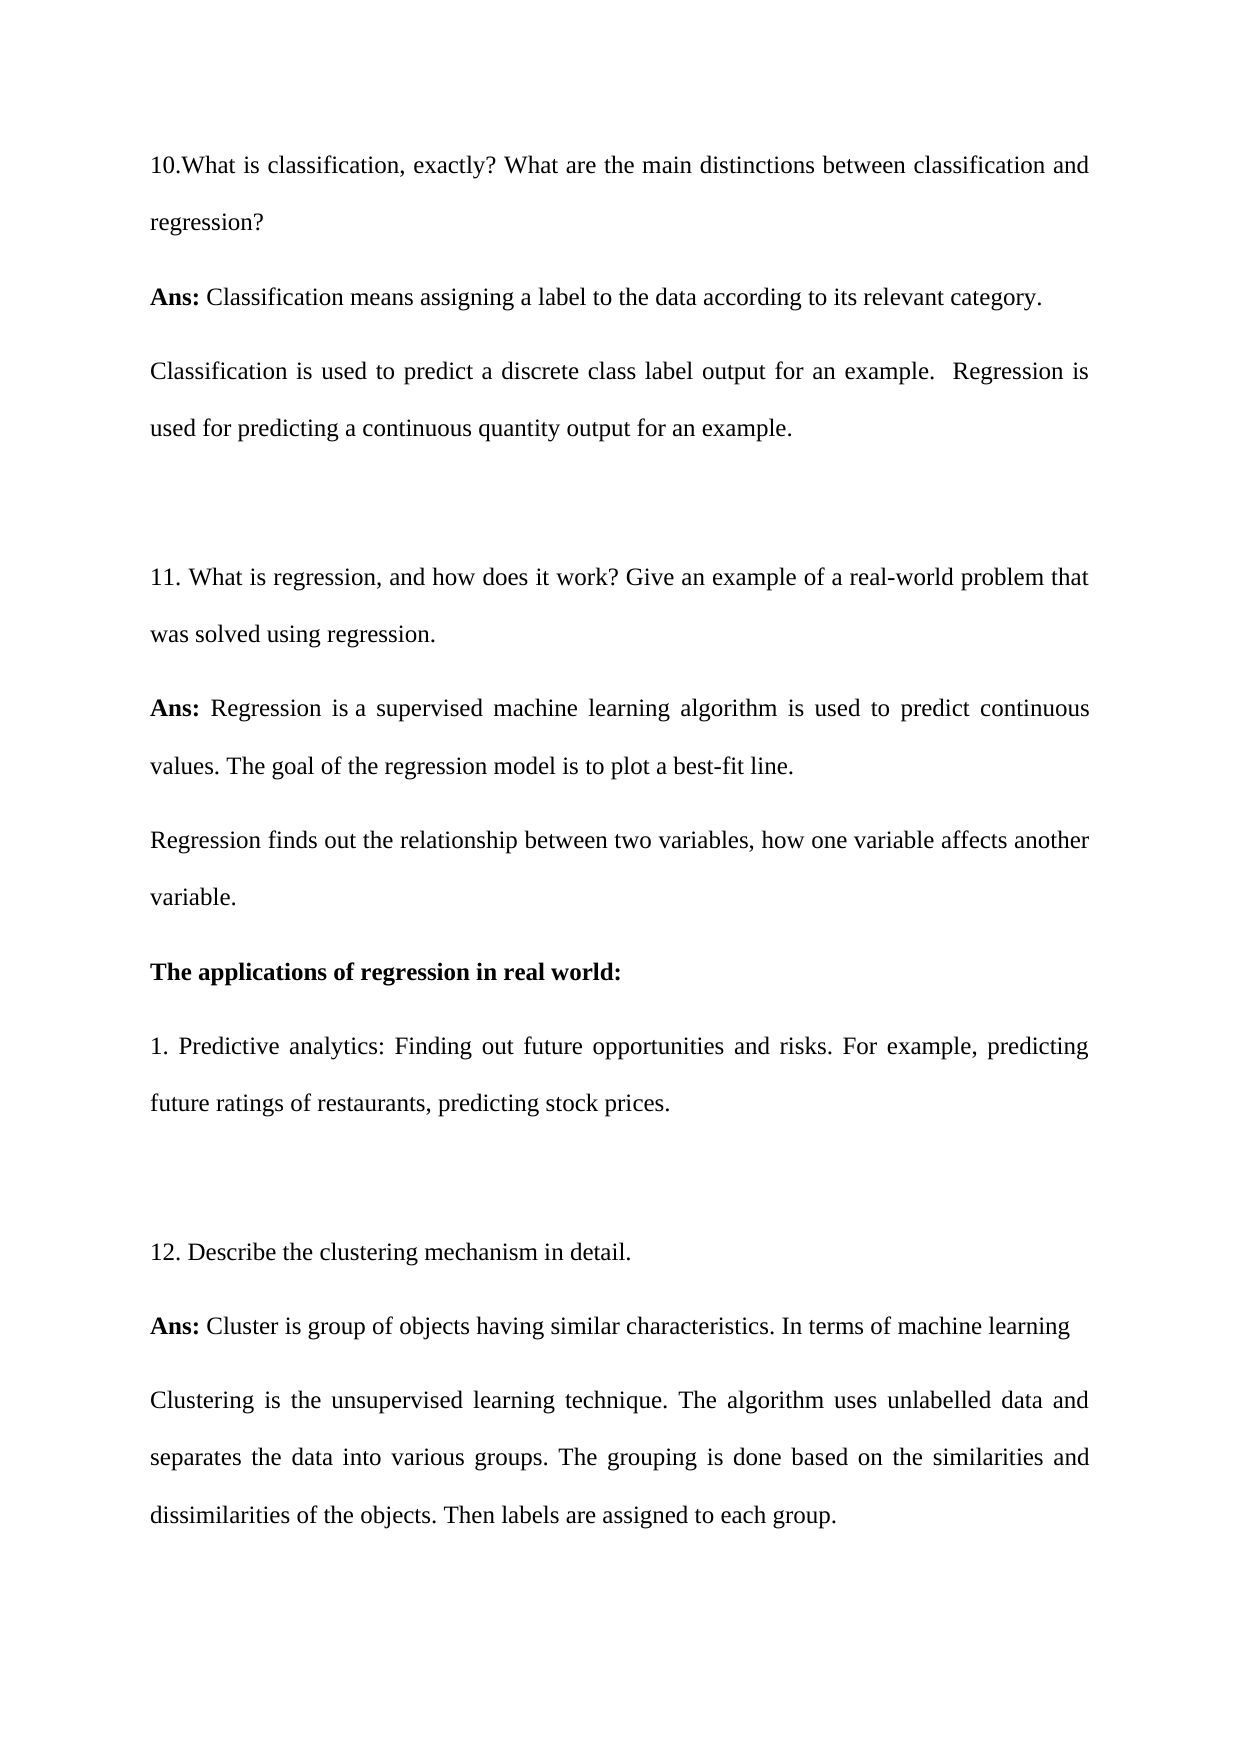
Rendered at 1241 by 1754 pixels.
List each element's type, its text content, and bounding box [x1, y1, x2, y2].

text 1. Predictive analytics: Finding out future opportunities and risks. For example, predicting future ratings of restaurants, predicting stock prices. [150, 1031, 1090, 1117]
text Classification is used to predict a discrete class label output for an example. Regression is used for predicting a continuous quantity output for an example. [150, 356, 1090, 442]
text The applications of regression in real world: [150, 957, 1090, 985]
text Ans: Regression is a supervised machine learning algorithm is used to predict continuous values. The goal of the regression model is to plot a best-fit line. [150, 693, 1090, 779]
text 10.What is classification, exactly? What are the main distinctions between classification and regression? [150, 150, 1090, 236]
text Regression finds out the relationship between two variables, how one variable affects another variable. [150, 825, 1090, 911]
text Ans: Classification means assigning a label to the data according to its relevant category. [150, 282, 1090, 310]
text 11. What is regression, and how does it work? Give an example of a real-world problem that was solved using regression. [150, 562, 1090, 648]
text Ans: Cluster is group of objects having similar characteristics. In terms of machine learning [150, 1311, 1090, 1339]
text 12. Describe the clustering mechanism in detail. [150, 1237, 1090, 1265]
text Clustering is the unsupervised learning technique. The algorithm uses unlabelled data and separates the data into various groups. The grouping is done based on the similarities and dissimilarities of the objects. Then labels are assigned to each group. [150, 1385, 1090, 1529]
